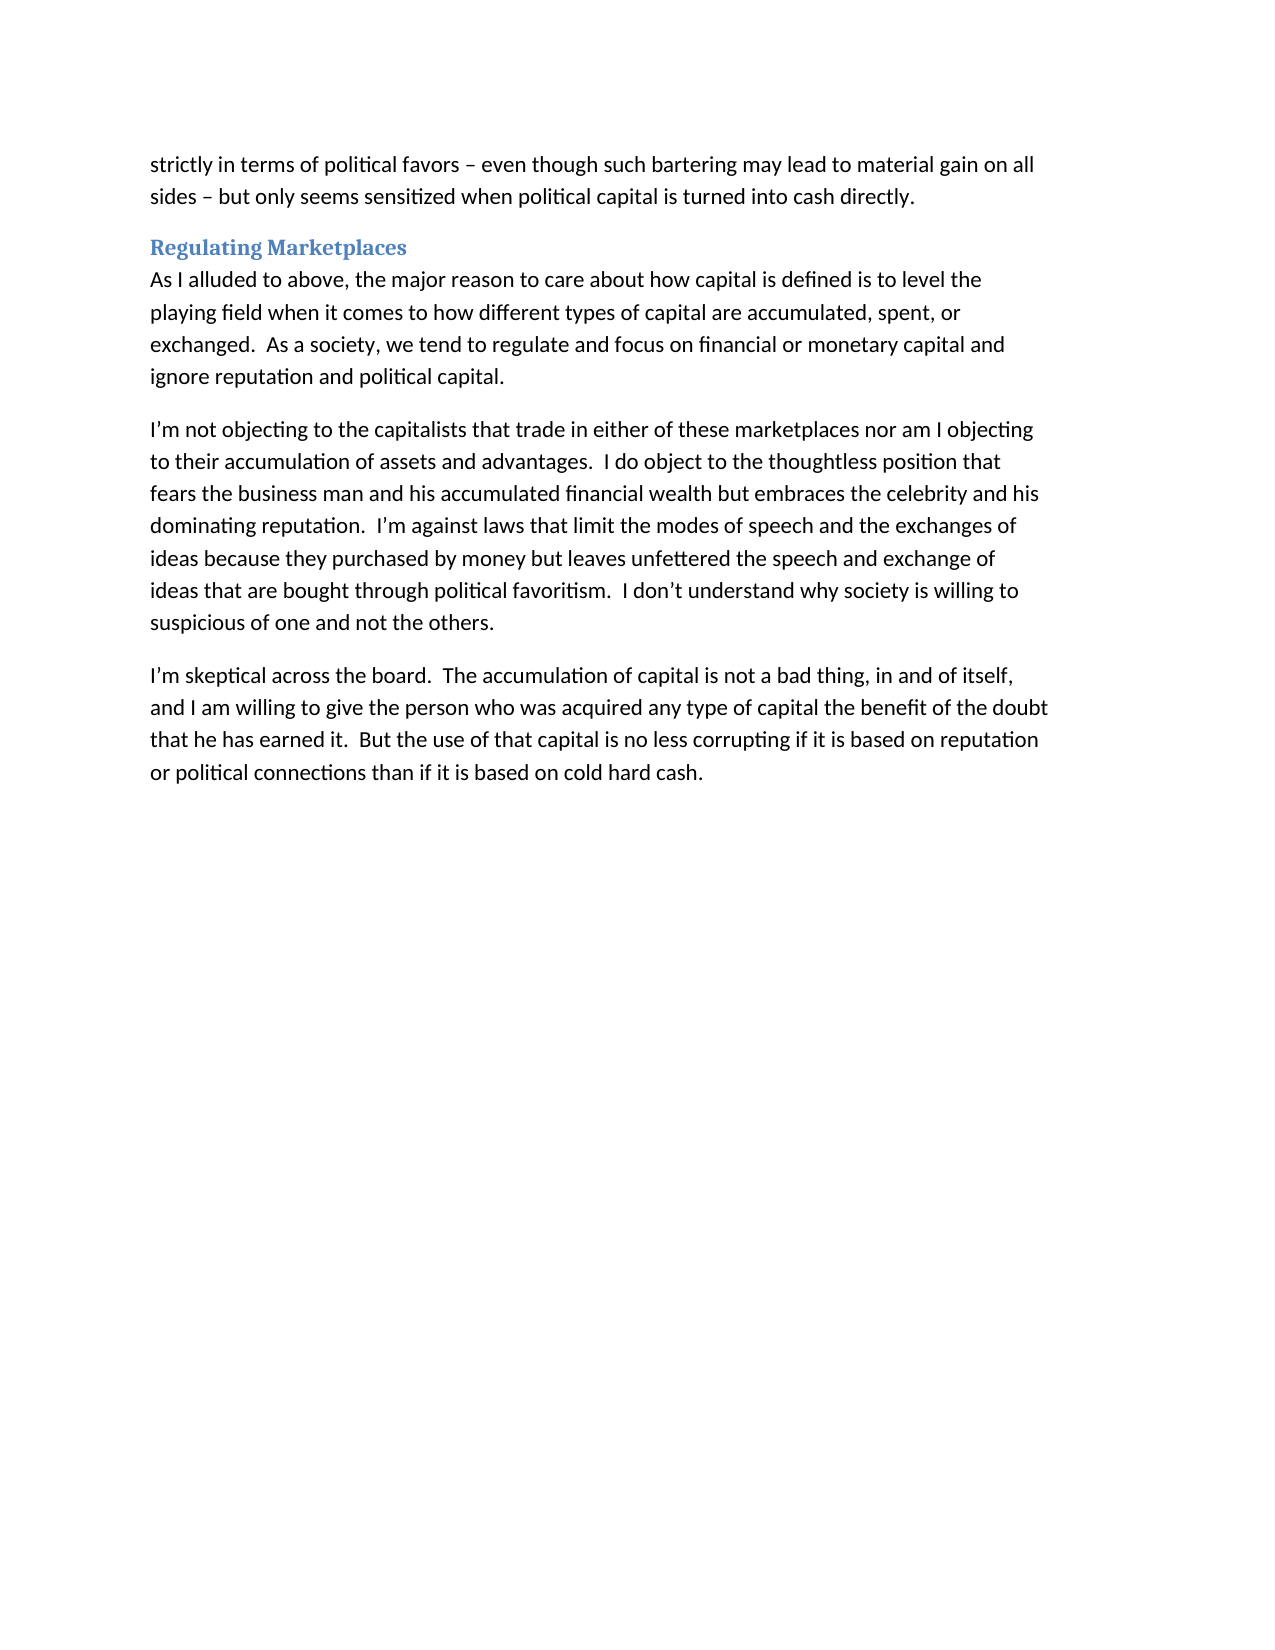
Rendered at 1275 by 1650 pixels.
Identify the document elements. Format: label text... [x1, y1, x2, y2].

text I’m skeptical across the board. The accumulation of capital is not a bad thing, in and of itself, and I am willing to give the person who was acquired any type of capital the benefit of the doubt that he has earned it. But the use of that capital is no less corrupting if it is based on reputation or political connections than if it is based on cold hard cash. [150, 661, 1050, 818]
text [150, 150, 1050, 210]
text As I alluded to above, the major reason to care about how capital is defined is to level the playing field when it comes to how different types of capital are accumulated, spent, or exchanged. As a society, we tend to regulate and focus on financial or monetary capital and ignore reputation and political capital. [150, 265, 1050, 390]
text I’m not objecting to the capitalists that trade in either of these marketplaces nor am I objecting to their accumulation of assets and advantages. I do object to the thoughtless position that fears the business man and his accumulated financial wealth but embraces the celebrity and his dominating reputation. I’m against laws that limit the modes of speech and the exchanges of ideas because they purchased by money but leaves unfettered the speech and exchange of ideas that are bought through political favoritism. I don’t understand why society is willing to suspicious of one and not the others. [150, 415, 1050, 636]
subtitle Regulating Marketplaces [150, 235, 1050, 262]
